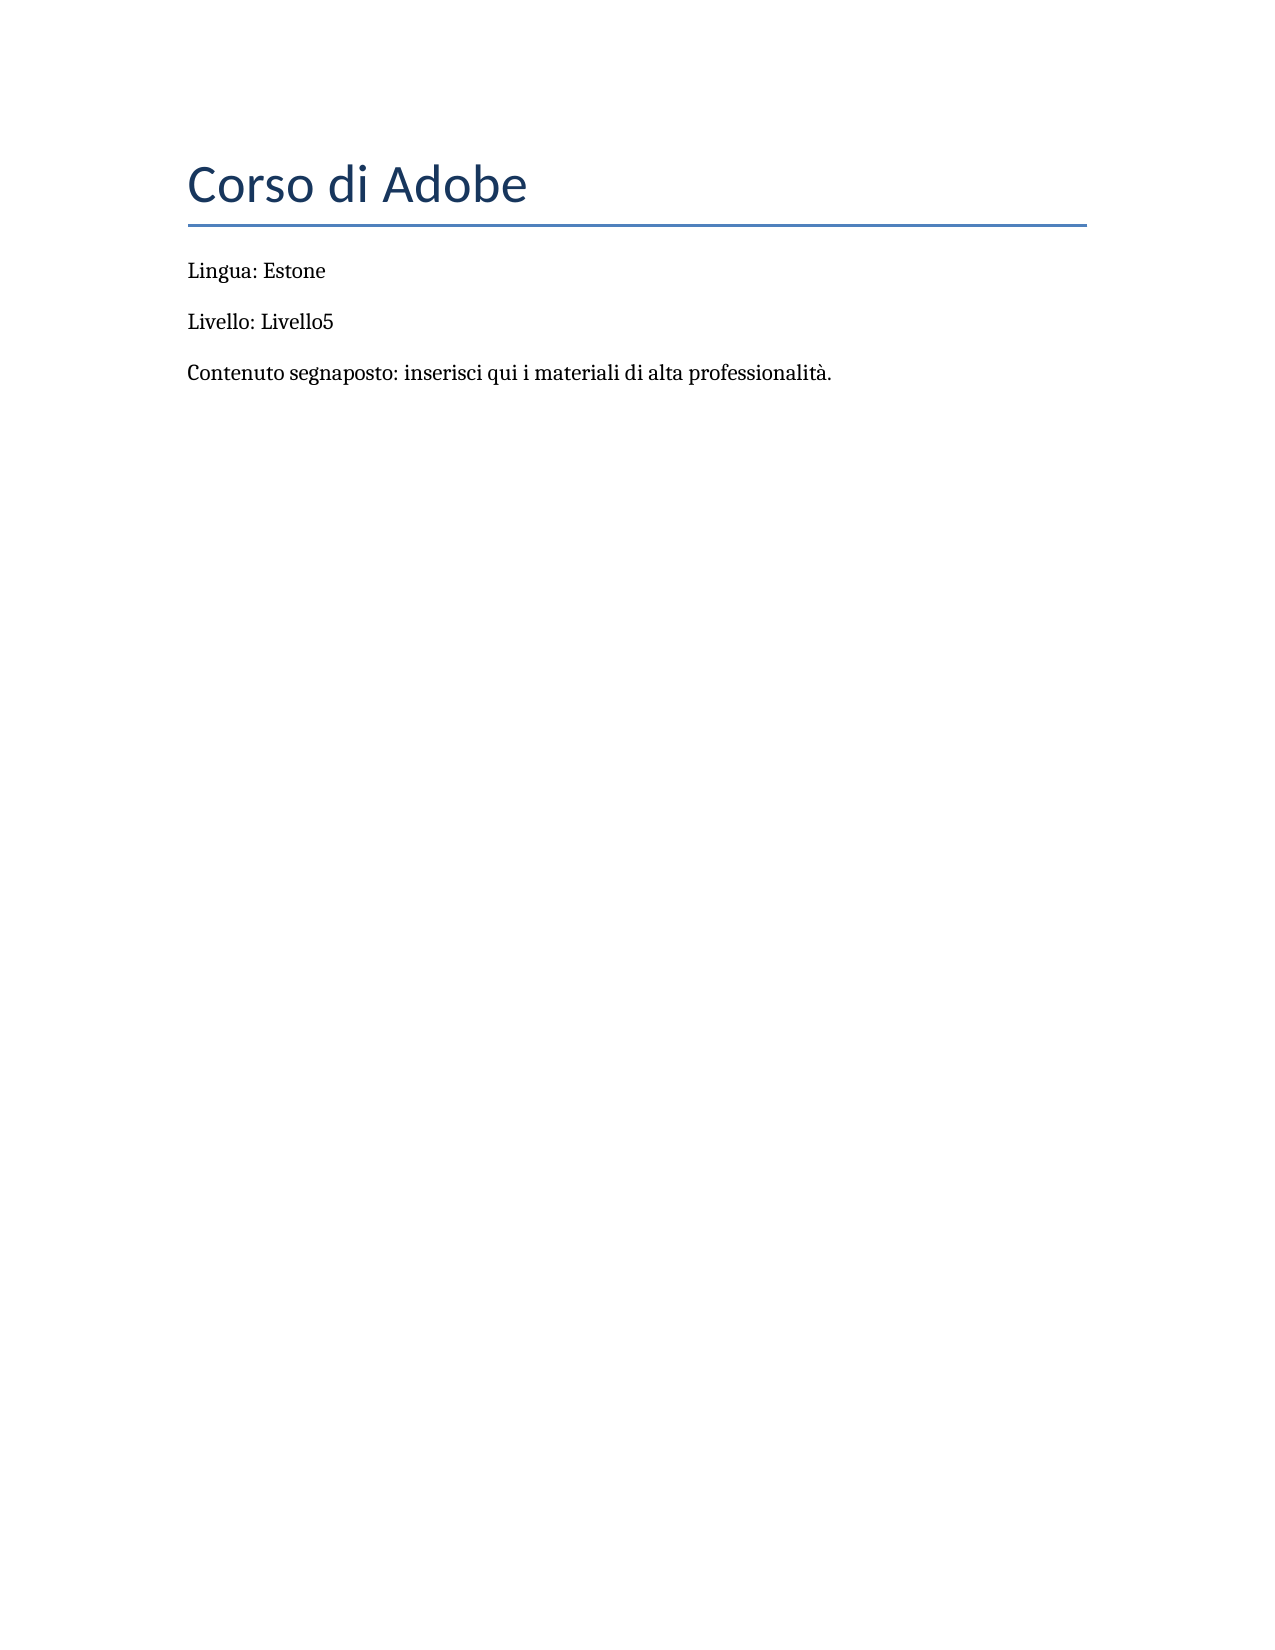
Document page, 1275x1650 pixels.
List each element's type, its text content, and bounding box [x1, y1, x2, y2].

text Contenuto segnaposto: inserisci qui i materiali di alta professionalità. [187, 360, 1087, 386]
title Corso di Adobe [187, 150, 1087, 227]
text Lingua: Estone [187, 258, 1087, 284]
text Livello: Livello5 [187, 309, 1087, 335]
